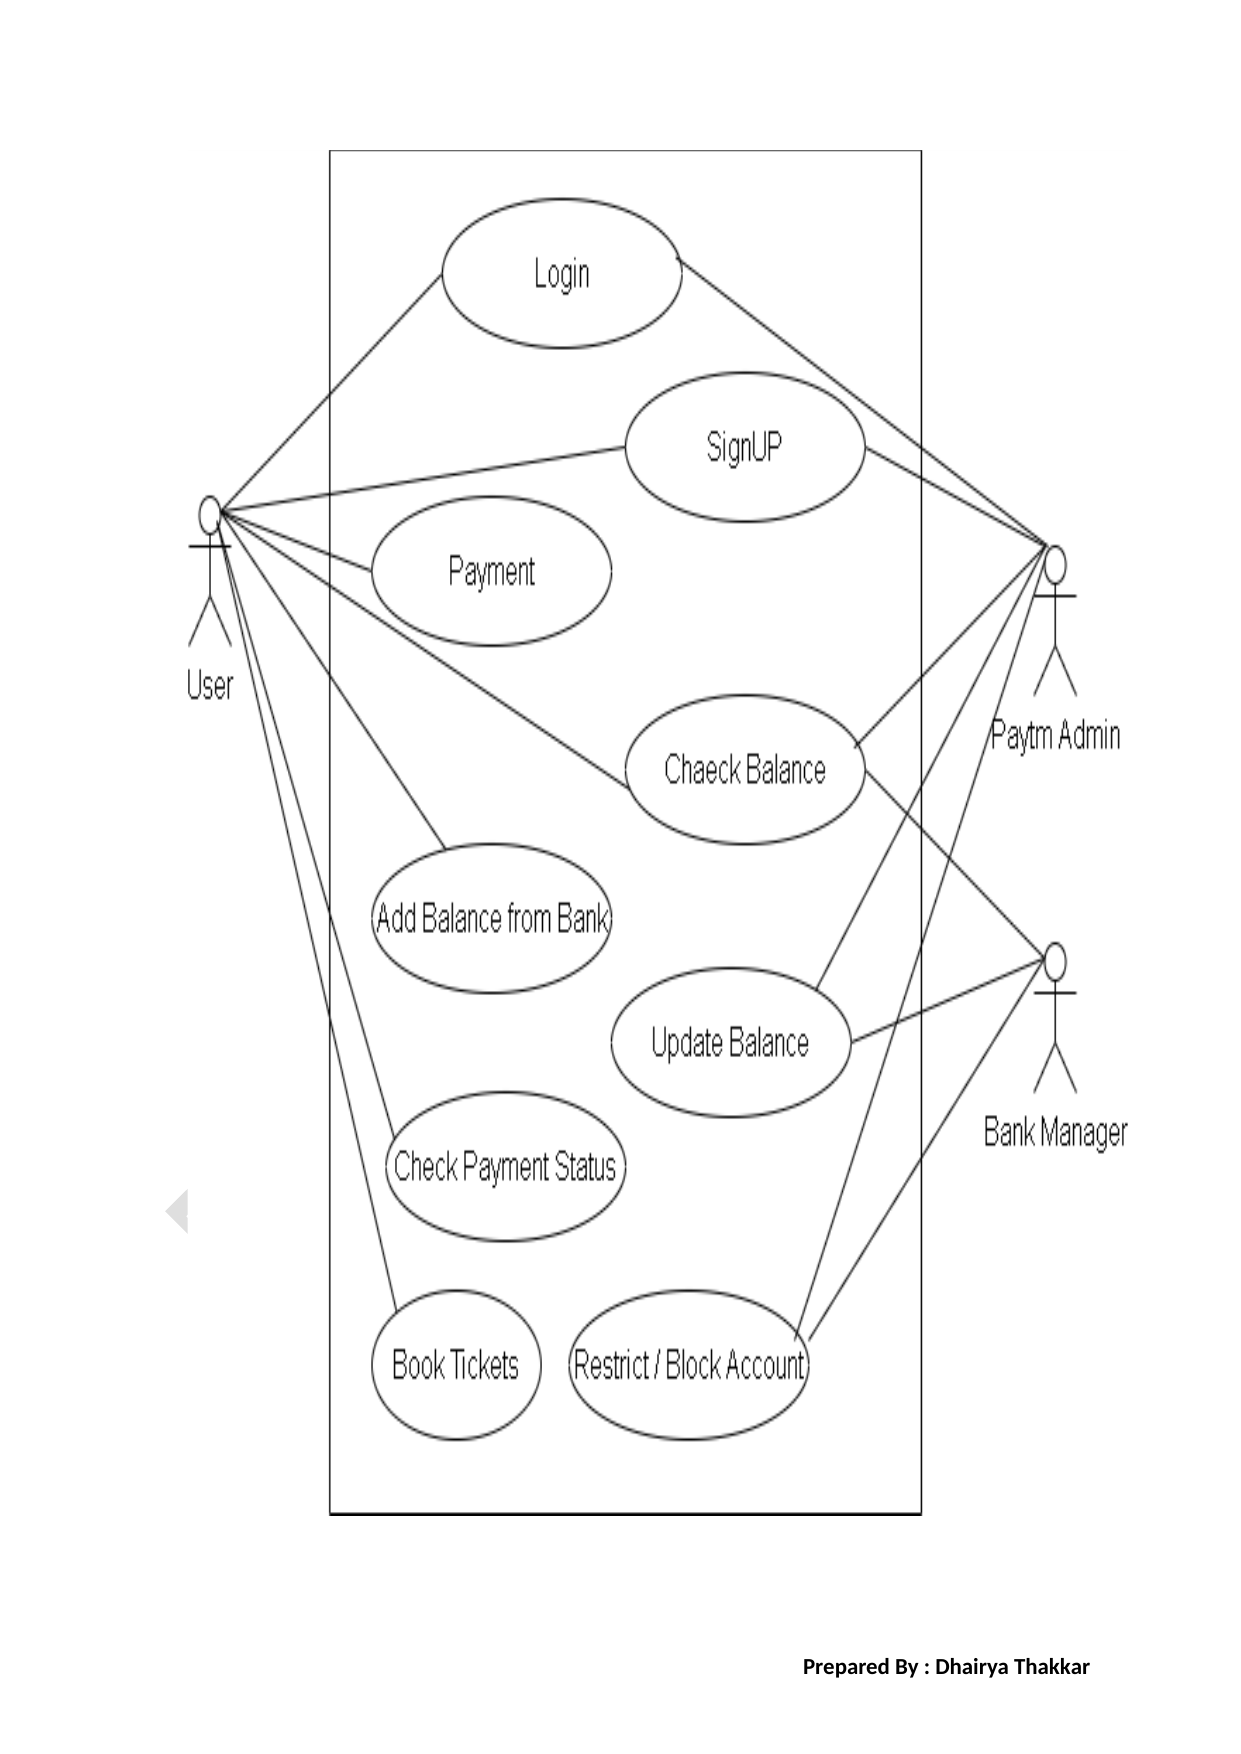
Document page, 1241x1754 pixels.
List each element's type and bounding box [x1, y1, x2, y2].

picture [187, 150, 1128, 1516]
